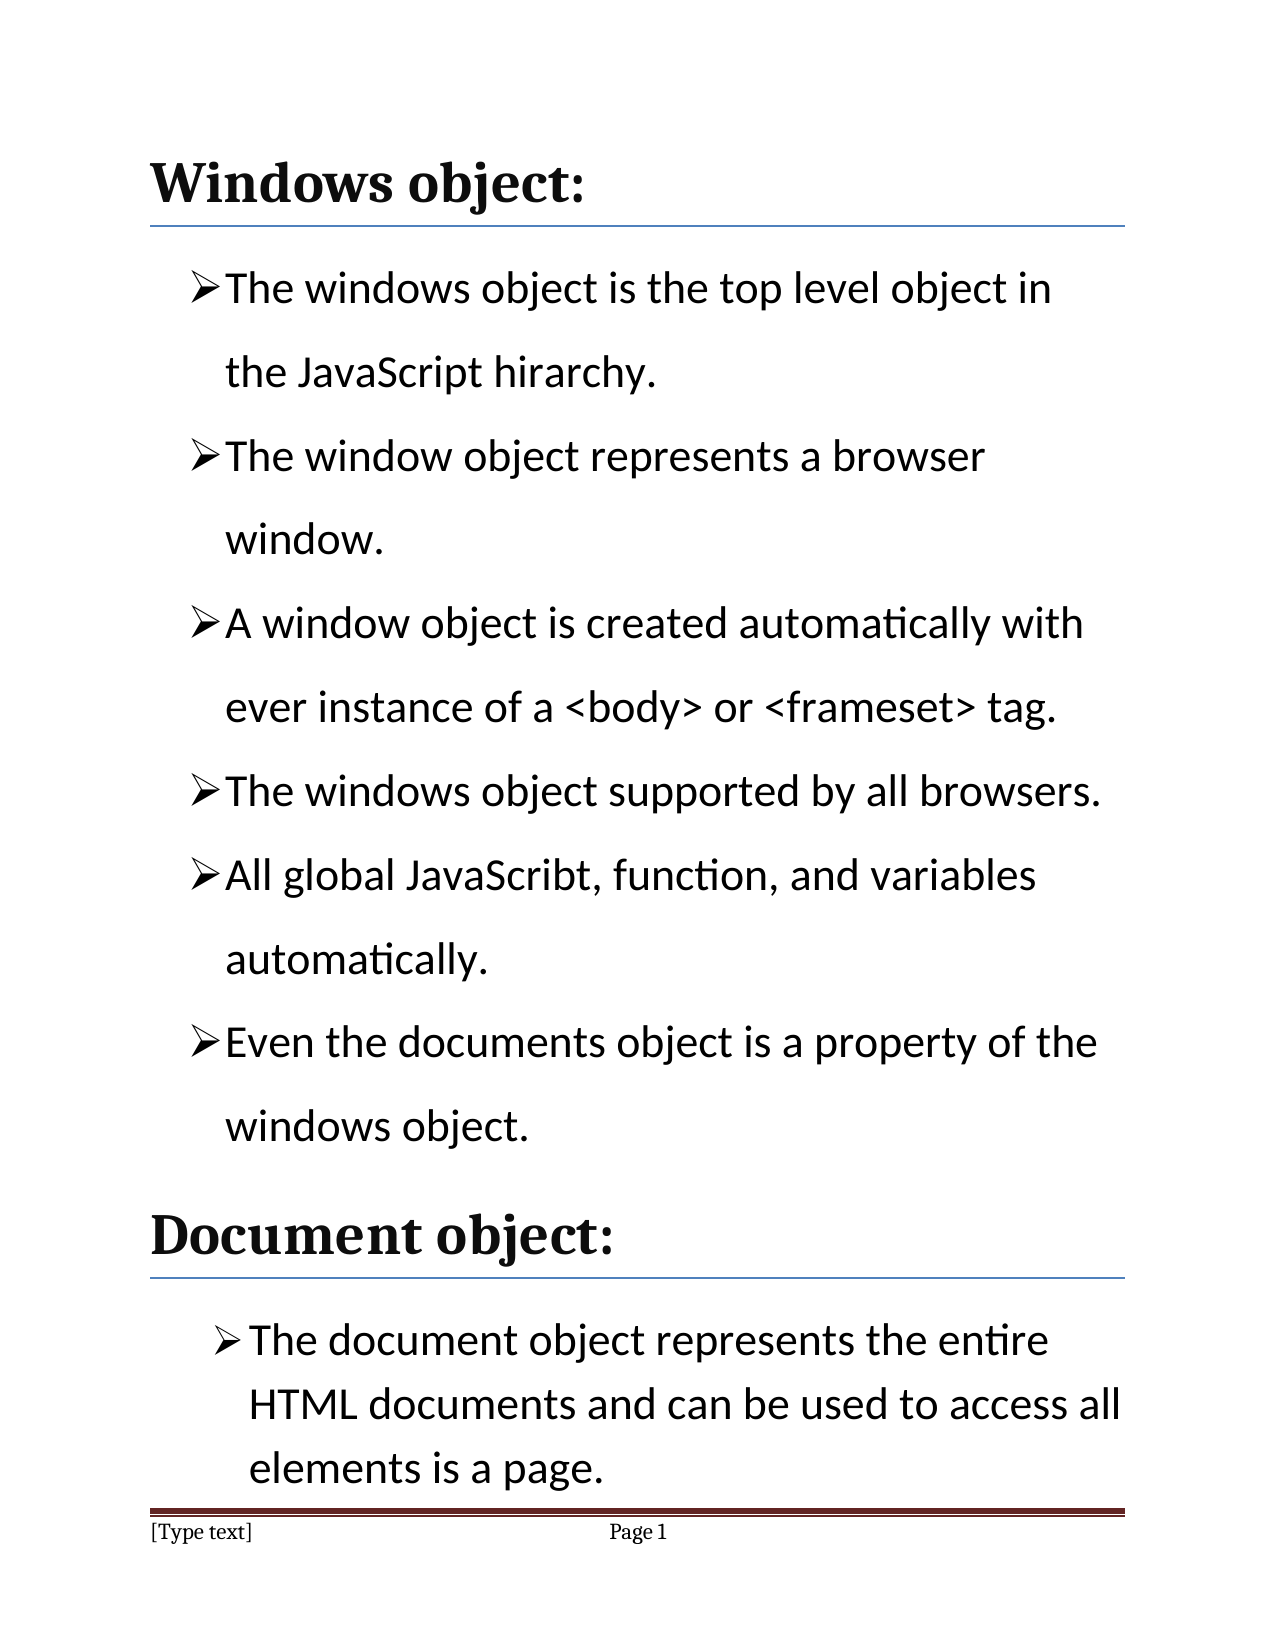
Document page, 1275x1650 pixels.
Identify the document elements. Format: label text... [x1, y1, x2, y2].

list The window object represents a browser window. [187, 426, 1125, 566]
list All global JavaScribt, function, and variables automatically. [187, 846, 1125, 986]
list The windows object supported by all browsers. [187, 762, 1125, 818]
list The document object represents the entire HTML documents and can be used to access all elements is a page. [211, 1311, 1125, 1495]
list The windows object is the top level object in the JavaScript hirarchy. [187, 259, 1125, 398]
list A window object is created automatically with ever instance of a <body> or <frameset> tag. [187, 594, 1125, 734]
title Document object: [150, 1202, 1125, 1277]
title Windows object: [150, 150, 1125, 225]
list Even the documents object is a property of the windows object. [187, 1013, 1125, 1153]
